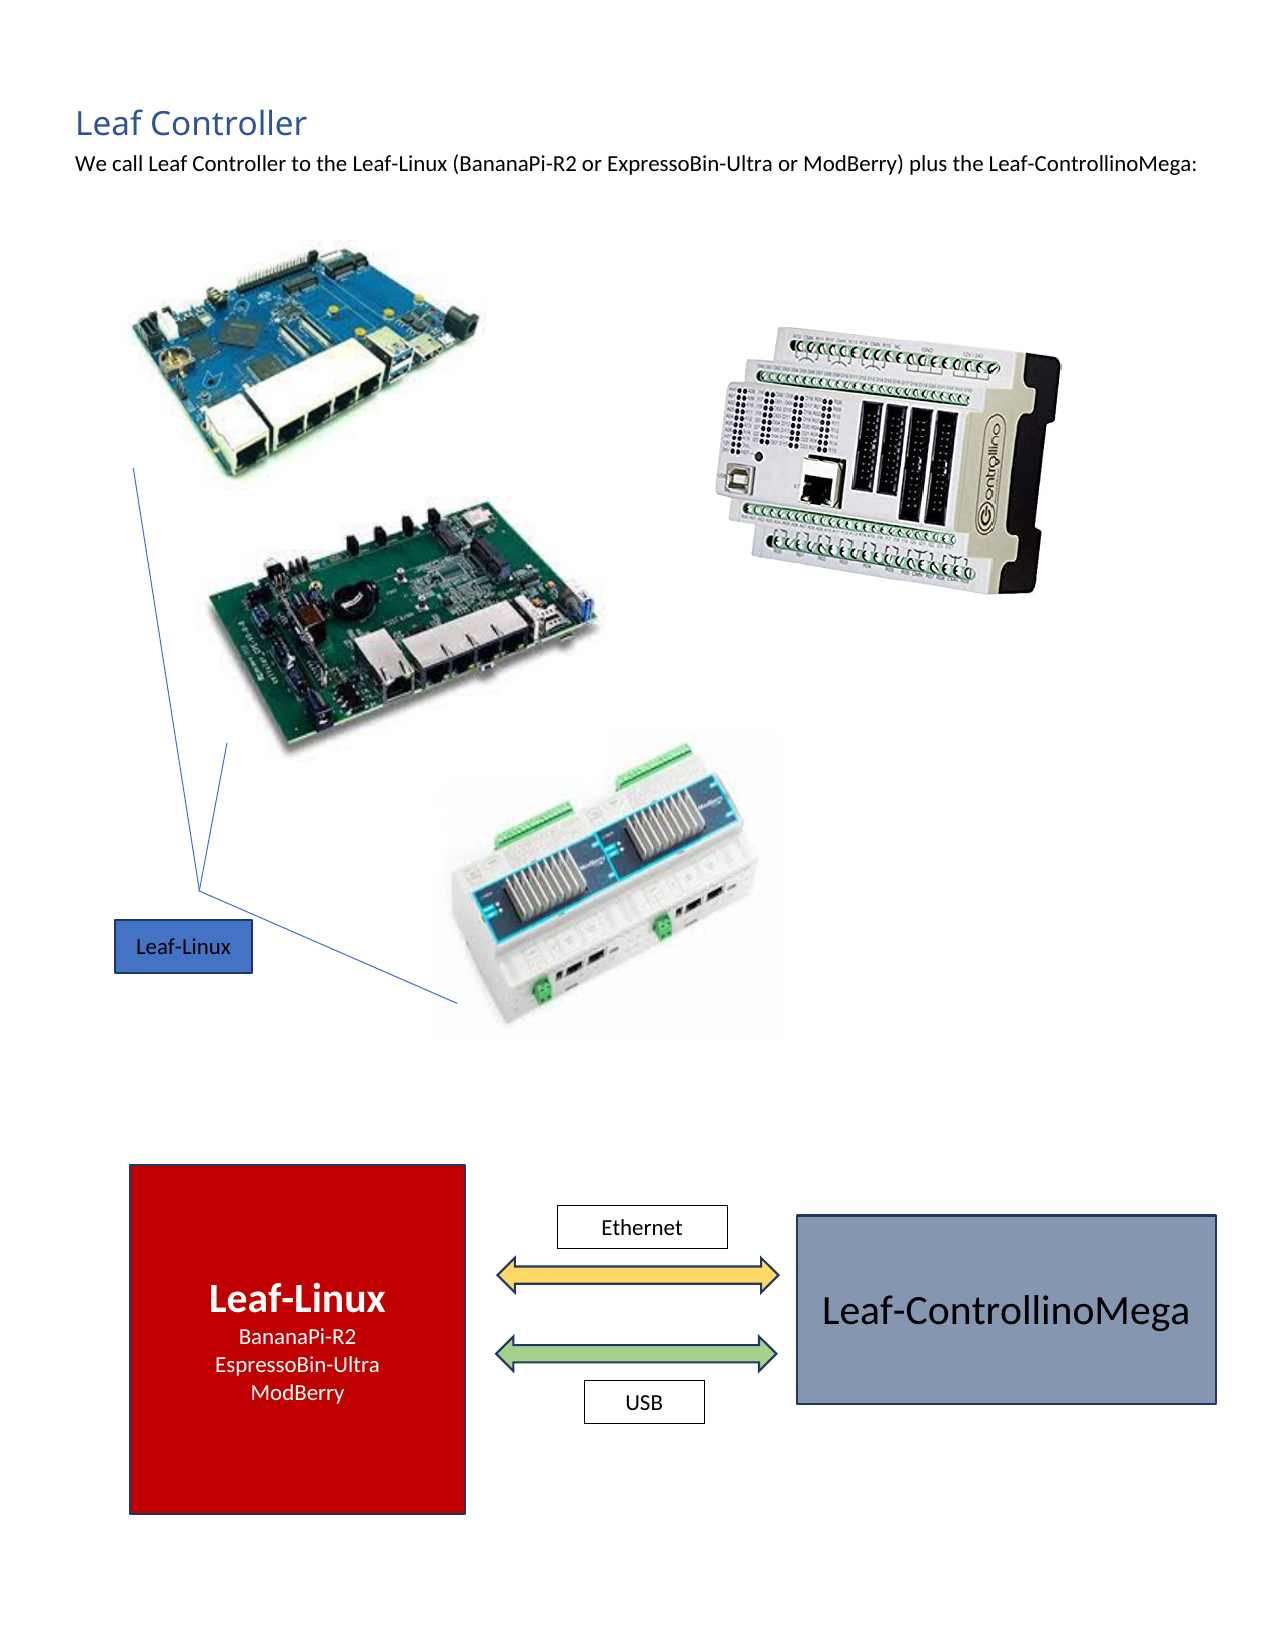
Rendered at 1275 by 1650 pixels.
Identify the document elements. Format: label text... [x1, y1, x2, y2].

picture [117, 228, 782, 1044]
text We call Leaf Controller to the Leaf-Linux (BananaPi-R2 or ExpressoBin-Ultra or ModBerry) plus the Leaf-ControllinoMega: [75, 149, 1200, 177]
subtitle Leaf Controller [75, 100, 1200, 145]
picture [715, 293, 1062, 628]
